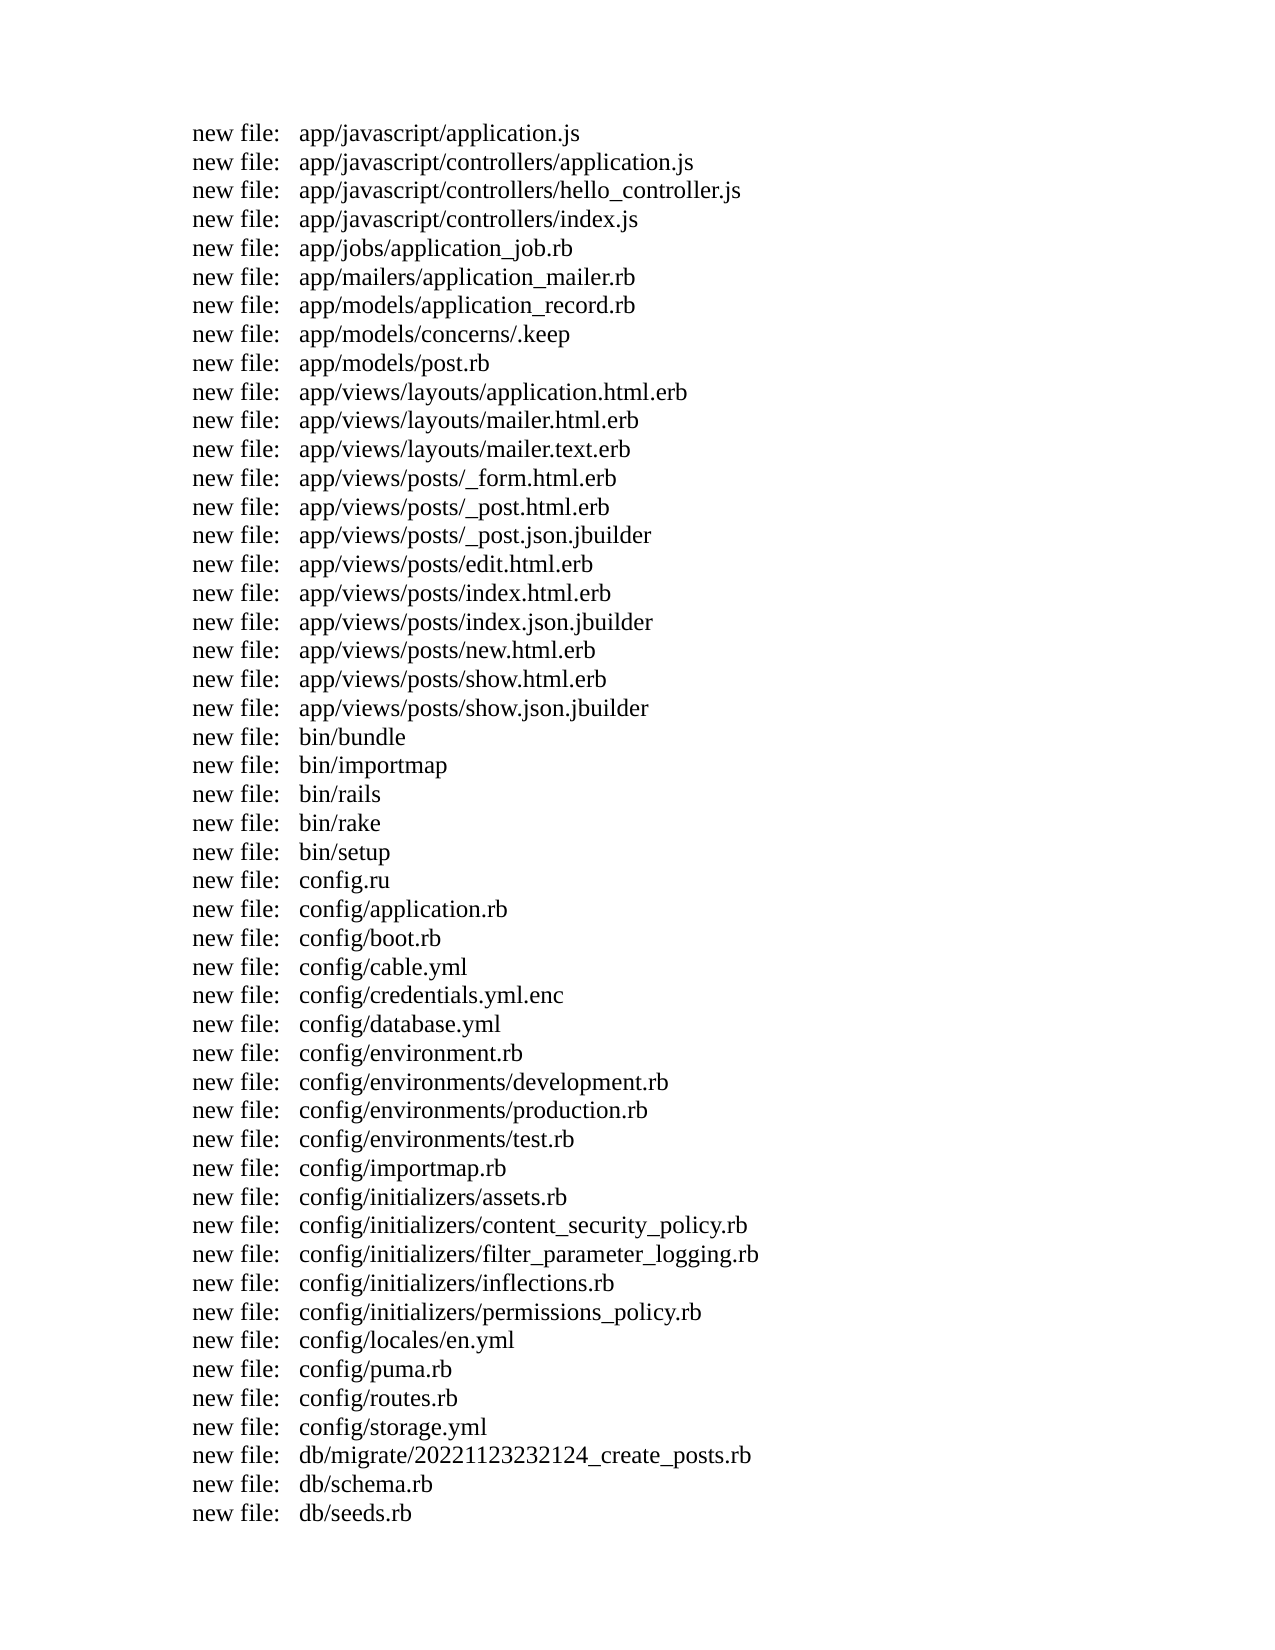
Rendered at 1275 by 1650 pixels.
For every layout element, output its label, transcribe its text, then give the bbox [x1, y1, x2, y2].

text new file: app/mailers/application_mailer.rb [118, 262, 1157, 291]
text new file: config/boot.rb [118, 923, 1157, 952]
text new file: app/models/post.rb [118, 348, 1157, 377]
text new file: app/views/posts/edit.html.erb [118, 549, 1157, 578]
text new file: bin/bundle [118, 722, 1157, 751]
text new file: db/schema.rb [118, 1469, 1157, 1498]
text new file: app/views/posts/_form.html.erb [118, 463, 1157, 492]
text new file: config.ru [118, 866, 1157, 894]
text new file: config/importmap.rb [118, 1153, 1157, 1182]
text new file: config/environments/test.rb [118, 1124, 1157, 1153]
text new file: app/javascript/application.js [118, 118, 1157, 147]
text new file: db/migrate/20221123232124_create_posts.rb [118, 1441, 1157, 1469]
text new file: config/initializers/permissions_policy.rb [118, 1297, 1157, 1326]
text new file: config/initializers/filter_parameter_logging.rb [118, 1239, 1157, 1268]
text new file: app/views/posts/index.html.erb [118, 578, 1157, 607]
text new file: config/locales/en.yml [118, 1326, 1157, 1354]
text new file: app/views/posts/show.html.erb [118, 664, 1157, 693]
text new file: config/puma.rb [118, 1354, 1157, 1383]
text new file: config/environments/development.rb [118, 1067, 1157, 1096]
text new file: app/views/posts/_post.json.jbuilder [118, 521, 1157, 549]
text new file: config/cable.yml [118, 952, 1157, 981]
text new file: config/environment.rb [118, 1038, 1157, 1067]
text new file: app/views/layouts/application.html.erb [118, 377, 1157, 406]
text new file: config/initializers/inflections.rb [118, 1268, 1157, 1297]
text new file: app/models/application_record.rb [118, 291, 1157, 319]
text new file: app/views/layouts/mailer.text.erb [118, 434, 1157, 463]
text new file: app/views/posts/new.html.erb [118, 636, 1157, 664]
text new file: app/javascript/controllers/index.js [118, 204, 1157, 233]
text new file: config/storage.yml [118, 1412, 1157, 1441]
text new file: bin/rails [118, 779, 1157, 808]
text new file: bin/setup [118, 837, 1157, 866]
text new file: bin/rake [118, 808, 1157, 837]
text new file: config/environments/production.rb [118, 1096, 1157, 1124]
text new file: app/jobs/application_job.rb [118, 233, 1157, 262]
text new file: bin/importmap [118, 751, 1157, 779]
text new file: config/routes.rb [118, 1383, 1157, 1412]
text new file: app/views/posts/_post.html.erb [118, 492, 1157, 521]
text new file: app/javascript/controllers/hello_controller.js [118, 176, 1157, 204]
text new file: config/initializers/assets.rb [118, 1182, 1157, 1211]
text new file: config/database.yml [118, 1009, 1157, 1038]
text new file: db/seeds.rb [118, 1498, 1157, 1527]
text new file: app/views/posts/show.json.jbuilder [118, 693, 1157, 722]
text new file: config/initializers/content_security_policy.rb [118, 1211, 1157, 1239]
text new file: app/javascript/controllers/application.js [118, 147, 1157, 176]
text new file: app/views/layouts/mailer.html.erb [118, 406, 1157, 434]
text new file: config/credentials.yml.enc [118, 981, 1157, 1009]
text new file: app/models/concerns/.keep [118, 319, 1157, 348]
text new file: config/application.rb [118, 894, 1157, 923]
text new file: app/views/posts/index.json.jbuilder [118, 607, 1157, 636]
